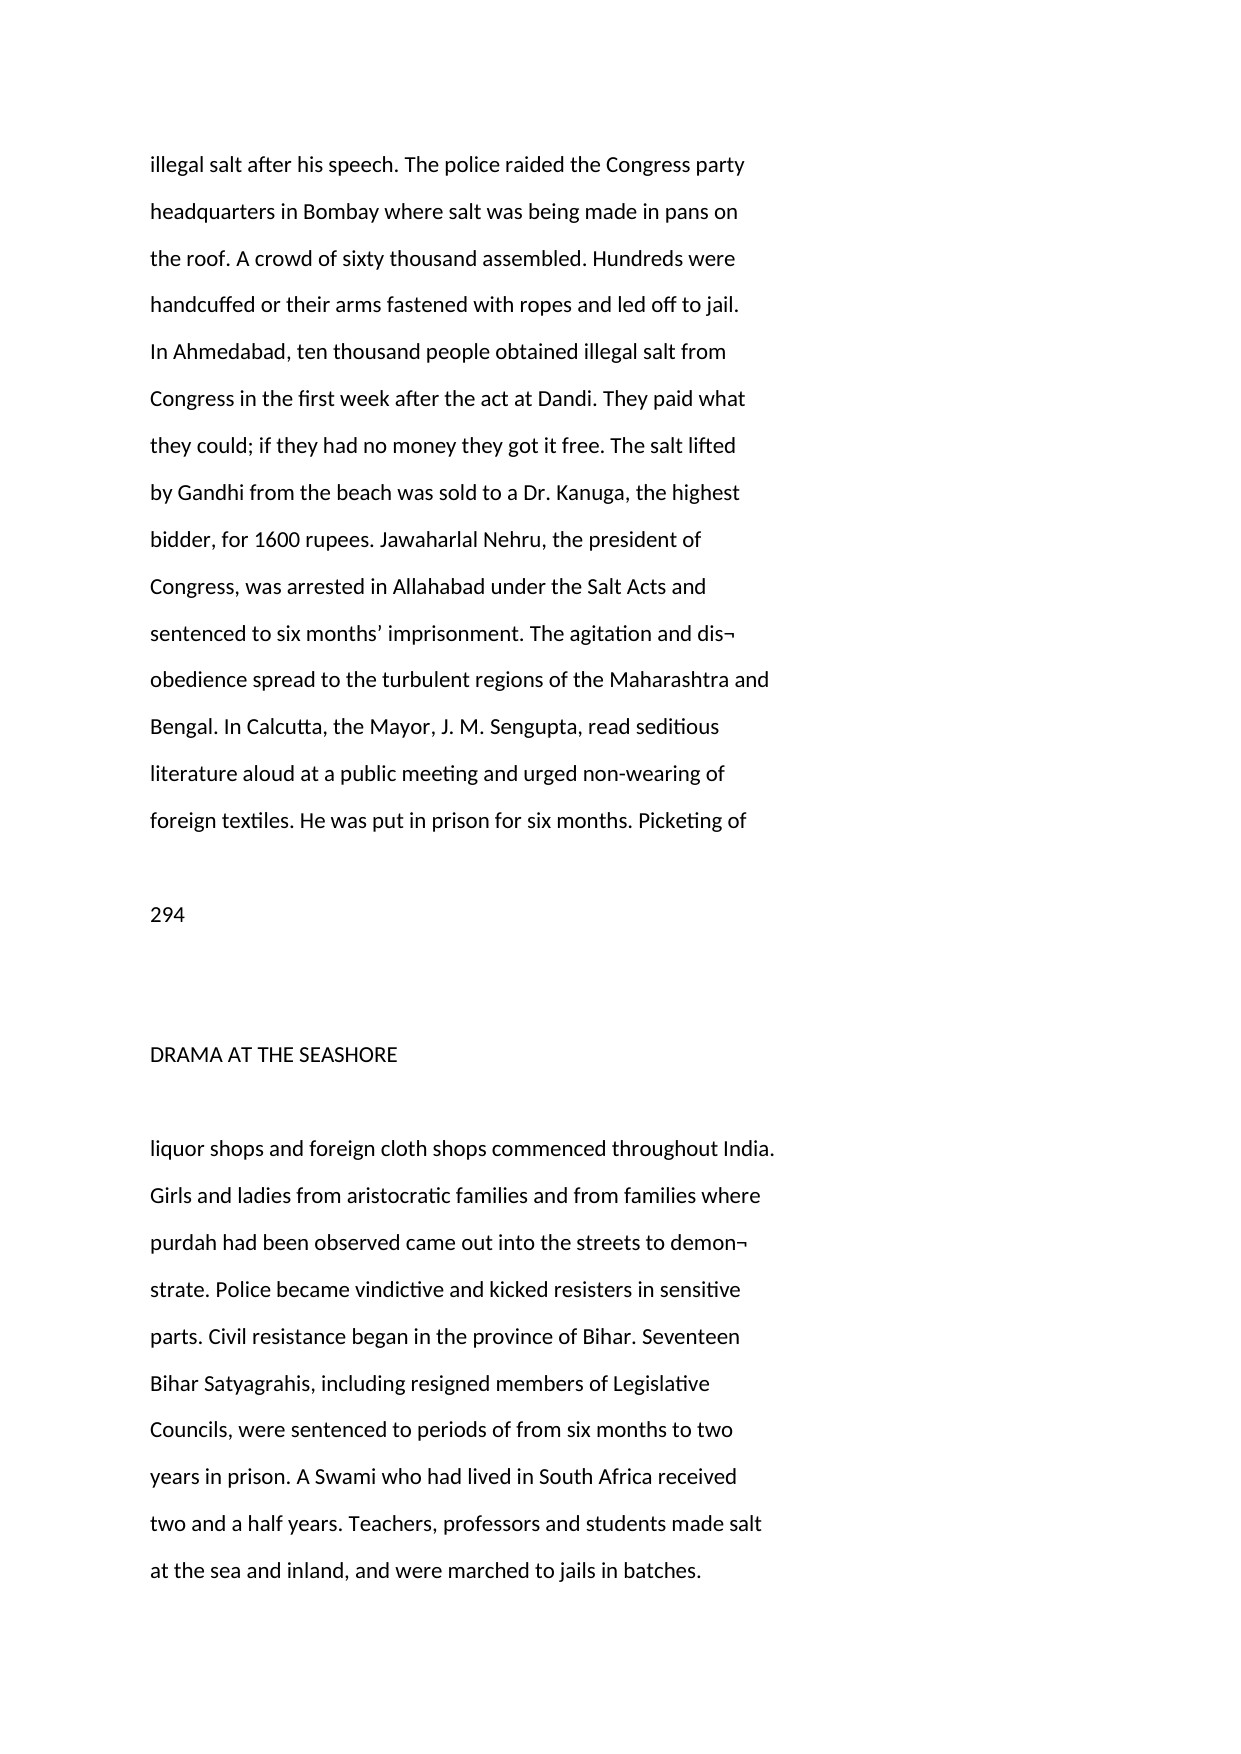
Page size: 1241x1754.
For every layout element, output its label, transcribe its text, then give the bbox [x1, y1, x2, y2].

text parts. Civil resistance began in the province of Bihar. Seventeen [150, 1322, 1090, 1350]
text In Ahmedabad, ten thousand people obtained illegal salt from [150, 337, 1090, 366]
text years in prison. A Swami who had lived in South Africa received [150, 1462, 1090, 1491]
text at the sea and inland, and were marched to jails in batches. [150, 1556, 1090, 1584]
text two and a half years. Teachers, professors and students made salt [150, 1509, 1090, 1537]
text they could; if they had no money they got it free. The salt lifted [150, 431, 1090, 459]
text Congress, was arrested in Allahabad under the Salt Acts and [150, 572, 1090, 600]
text foreign textiles. He was put in prison for six months. Picketing of [150, 806, 1090, 834]
text Congress in the first week after the act at Dandi. They paid what [150, 384, 1090, 412]
text strate. Police became vindictive and kicked resisters in sensitive [150, 1275, 1090, 1303]
text Bihar Satyagrahis, including resigned members of Legislative [150, 1369, 1090, 1397]
text sentenced to six months’ imprisonment. The agitation and dis¬ [150, 619, 1090, 647]
text headquarters in Bombay where salt was being made in pans on [150, 197, 1090, 225]
text illegal salt after his speech. The police raided the Congress party [150, 150, 1090, 178]
text Girls and ladies from aristocratic families and from families where [150, 1181, 1090, 1209]
text obedience spread to the turbulent regions of the Maharashtra and [150, 666, 1090, 694]
text literature aloud at a public meeting and urged non-wearing of [150, 759, 1090, 787]
text Bengal. In Calcutta, the Mayor, J. M. Sengupta, read seditious [150, 712, 1090, 741]
text DRAMA AT THE SEASHORE [150, 1041, 1090, 1069]
text liquor shops and foreign cloth shops commenced throughout India. [150, 1134, 1090, 1162]
text by Gandhi from the beach was sold to a Dr. Kanuga, the highest [150, 478, 1090, 506]
text handcuffed or their arms fastened with ropes and led off to jail. [150, 291, 1090, 319]
text bidder, for 1600 rupees. Jawaharlal Nehru, the president of [150, 525, 1090, 553]
text the roof. A crowd of sixty thousand assembled. Hundreds were [150, 244, 1090, 272]
text 294 [150, 900, 1090, 928]
text purdah had been observed came out into the streets to demon¬ [150, 1228, 1090, 1256]
text Councils, were sentenced to periods of from six months to two [150, 1416, 1090, 1444]
